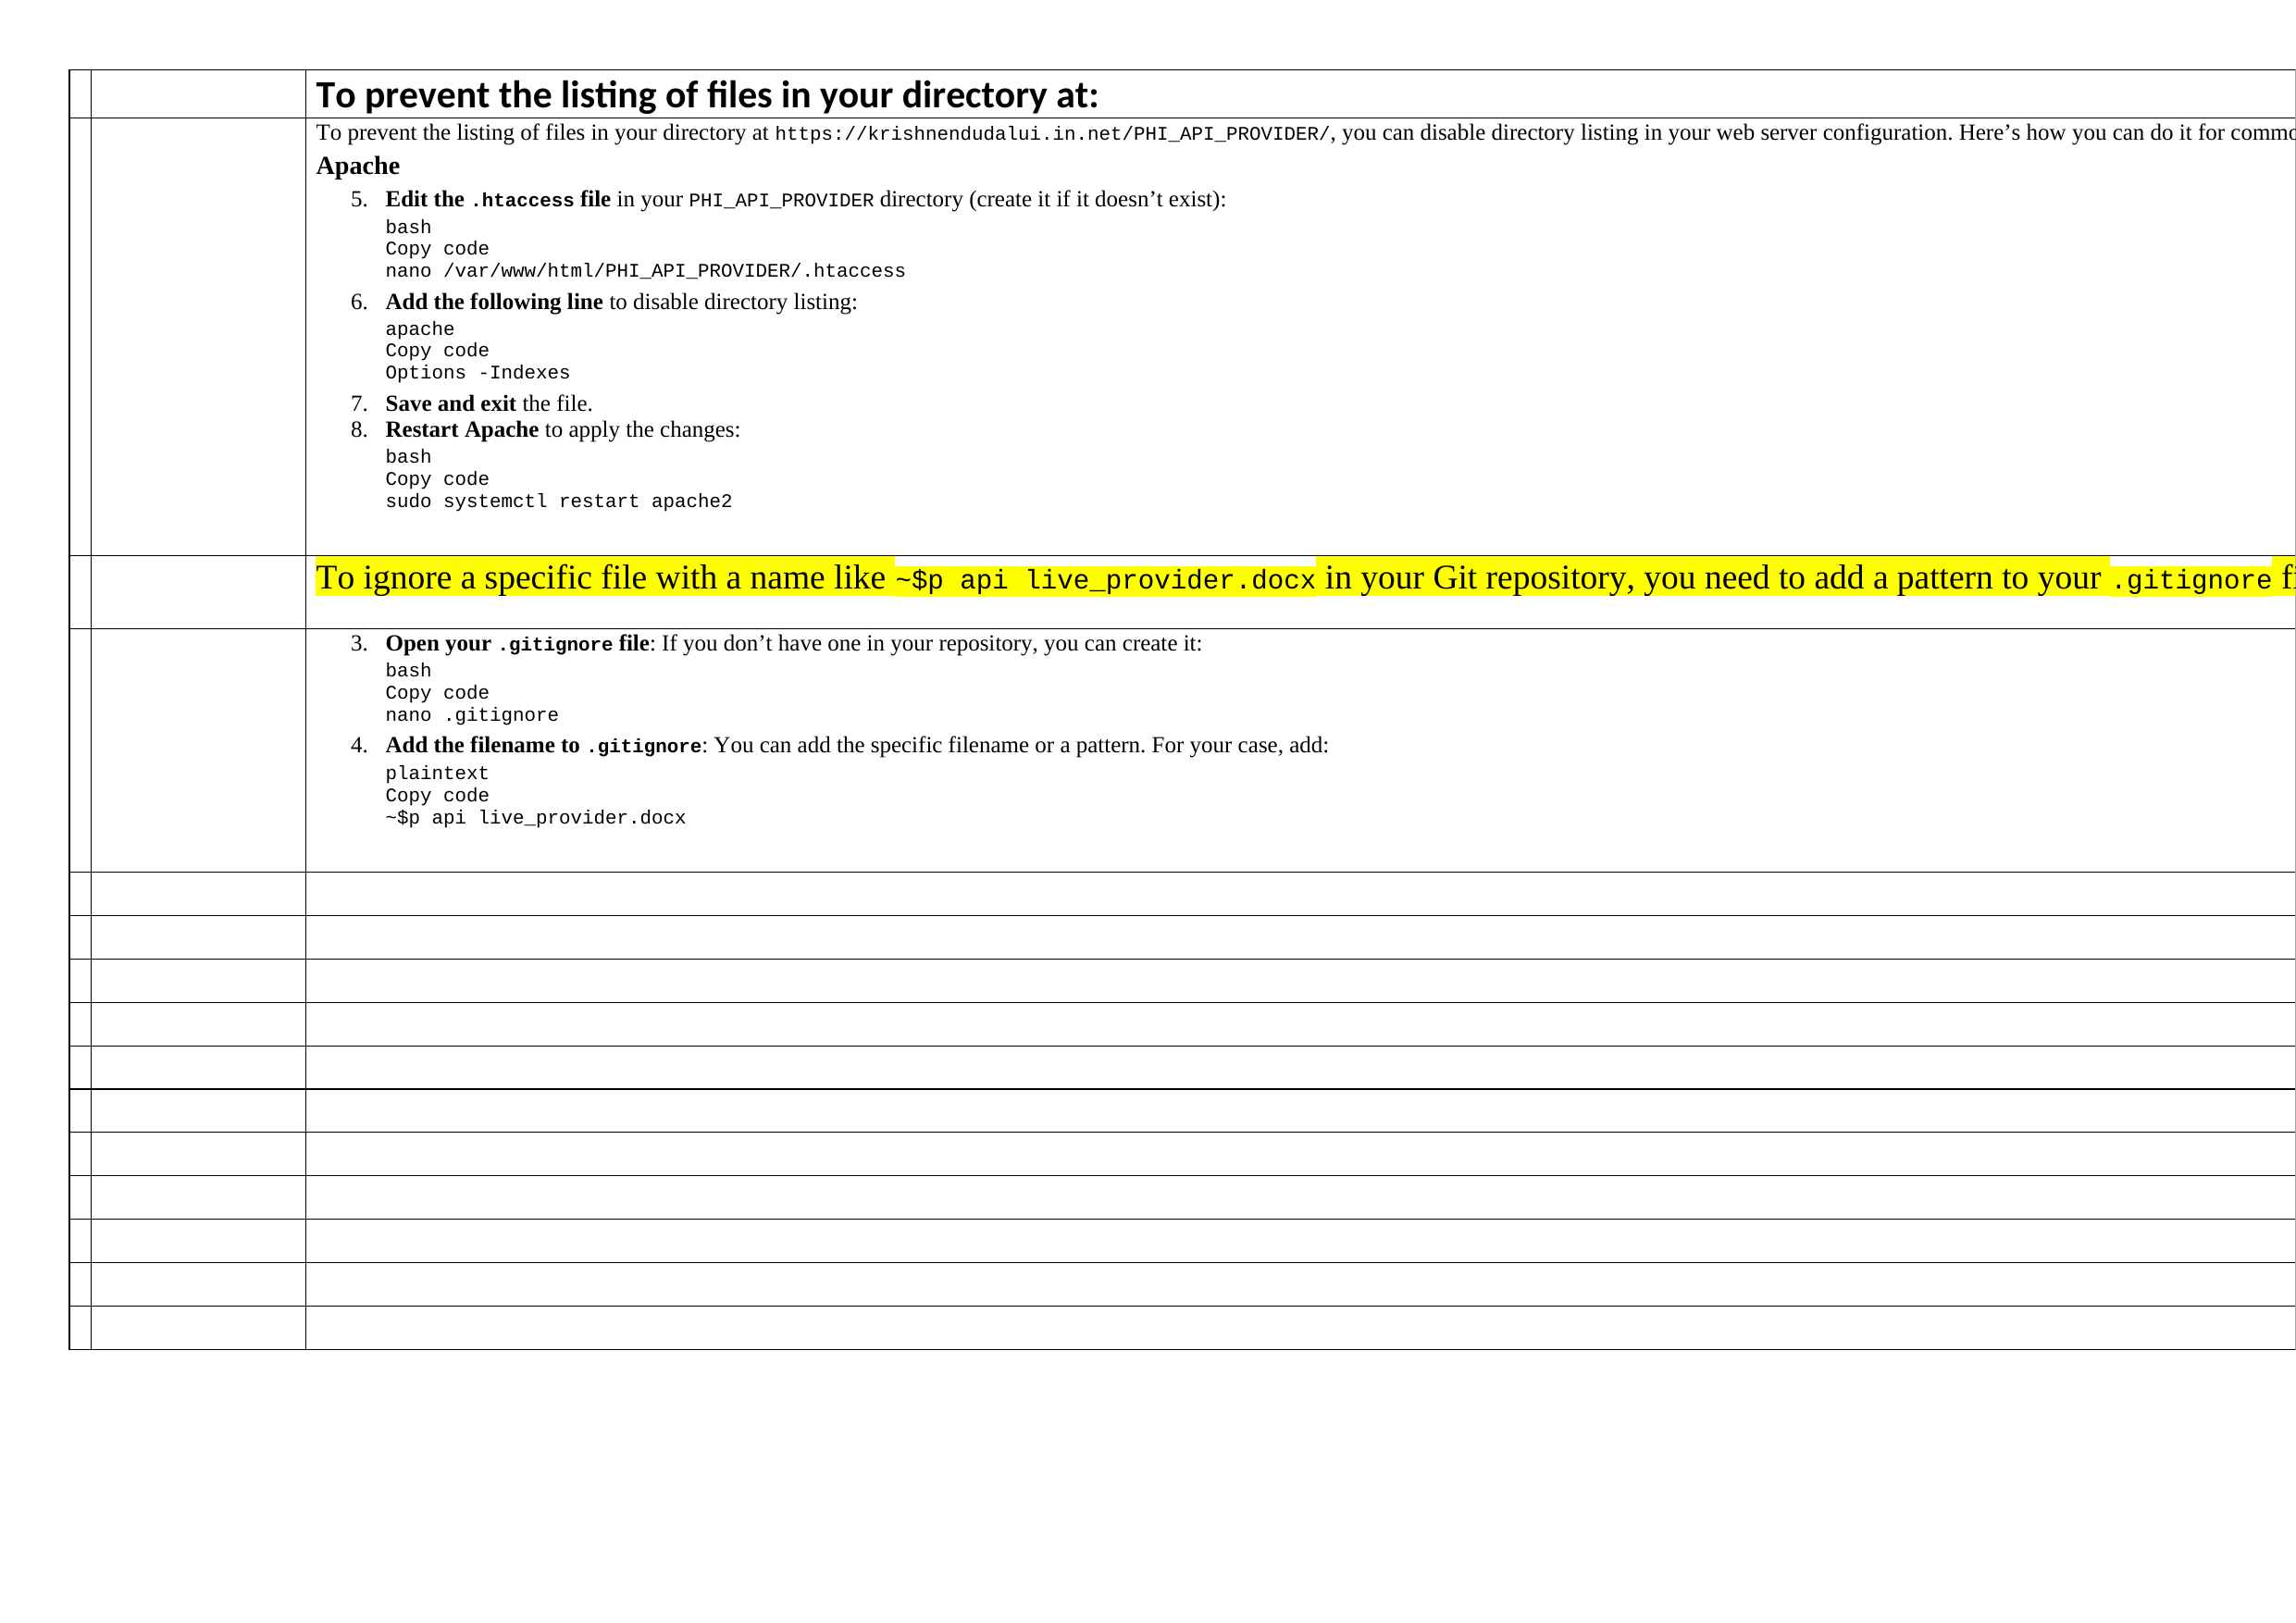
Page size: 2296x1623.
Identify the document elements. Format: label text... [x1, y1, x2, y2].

table_cell [70, 1003, 91, 1045]
table_cell [92, 916, 305, 959]
table_cell [70, 118, 91, 555]
table_cell [306, 1176, 2295, 1219]
table_cell [70, 70, 91, 118]
table_cell [306, 1090, 2295, 1132]
table_cell [70, 916, 91, 959]
table_cell [92, 1263, 305, 1306]
table_cell [92, 873, 305, 915]
table_cell [306, 916, 2295, 959]
table_cell [70, 873, 91, 915]
table_cell [306, 873, 2295, 915]
table_cell [306, 1133, 2295, 1175]
table_cell To ignore a specific file with a name like ~$p api live_provider.docx in your Git repository, you need to add a pattern to your .gitignore file. Here's how to do it: [306, 556, 2295, 628]
table_cell [70, 1263, 91, 1306]
table_cell [92, 629, 305, 872]
table_cell [70, 1133, 91, 1175]
table_cell [306, 1220, 2295, 1262]
table_cell [92, 556, 305, 628]
table_cell [92, 960, 305, 1002]
table_cell To prevent the listing of files in your directory at: [306, 70, 2295, 118]
table_cell [92, 1176, 305, 1219]
table_cell [70, 629, 91, 872]
table_cell [92, 1047, 305, 1088]
table_cell [306, 1307, 2295, 1349]
table_cell [70, 1307, 91, 1349]
table_cell [92, 118, 305, 555]
table_cell [92, 1220, 305, 1262]
table_cell [92, 1133, 305, 1175]
table_cell [70, 556, 91, 628]
table_cell [306, 1003, 2295, 1045]
table_cell [92, 1003, 305, 1045]
table_cell [92, 70, 305, 118]
table_cell [70, 1047, 91, 1088]
table_cell [92, 1090, 305, 1132]
table_cell [70, 1220, 91, 1262]
table_cell [70, 960, 91, 1002]
table_cell [306, 1047, 2295, 1088]
table_cell [306, 960, 2295, 1002]
table_cell Open your .gitignore file: If you don’t have one in your repository, you can create it: bash Copy code nano .gitignore Add the filename to .gitignore: You can add the specific filename or a pattern. For your case, add: plaintext Copy code ~$p api live_provider.docx [306, 629, 2295, 872]
table_cell [92, 1307, 305, 1349]
table_cell [70, 1090, 91, 1132]
table_cell [70, 1176, 91, 1219]
table_cell [306, 1263, 2295, 1306]
table_cell To prevent the listing of files in your directory at https://krishnendudalui.in.net/PHI_API_PROVIDER/, you can disable directory listing in your web server configuration. Here’s how you can do it for common web servers: Apache Edit the .htaccess file in your PHI_API_PROVIDER directory (create it if it doesn’t exist): bash Copy code nano /var/www/html/PHI_API_PROVIDER/.htaccess Add the following line to disable directory listing: apache Copy code Options -Indexes Save and exit the file. Restart Apache to apply the changes: bash Copy code sudo systemctl restart apache2 [306, 118, 2295, 555]
